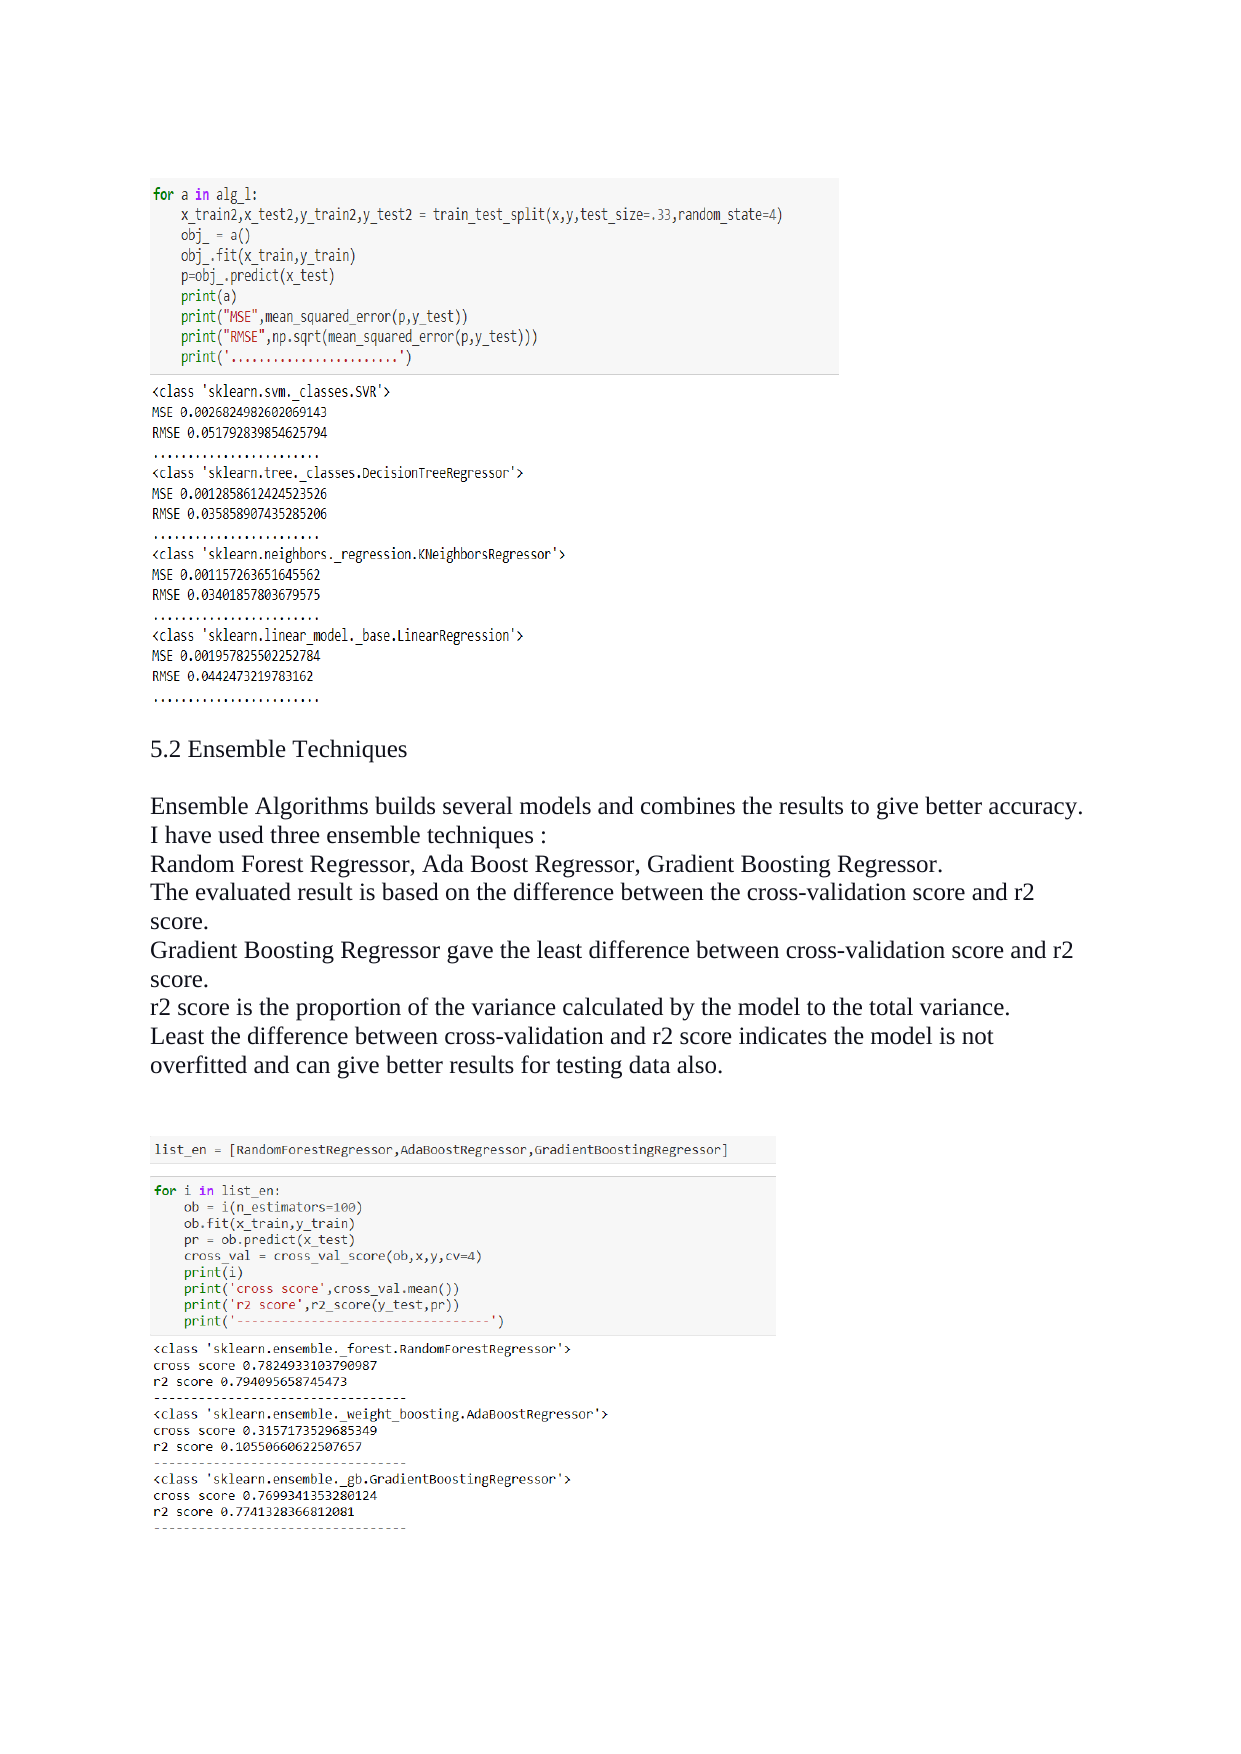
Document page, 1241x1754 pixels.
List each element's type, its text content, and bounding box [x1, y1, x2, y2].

text 5.2 Ensemble Techniques [150, 734, 1090, 762]
text Gradient Boosting Regressor gave the least difference between cross-validation score and r2 score. [150, 935, 1090, 992]
picture [150, 178, 1091, 705]
text Ensemble Algorithms builds several models and combines the results to give better accuracy. [150, 791, 1090, 820]
picture [150, 1136, 1091, 1532]
text The evaluated result is based on the difference between the cross-validation score and r2 score. [150, 877, 1090, 935]
text Random Forest Regressor, Ada Boost Regressor, Gradient Boosting Regressor. [150, 849, 1090, 877]
text r2 score is the proportion of the variance calculated by the model to the total variance. [150, 992, 1090, 1021]
text I have used three ensemble techniques : [150, 820, 1090, 849]
text Least the difference between cross-validation and r2 score indicates the model is not overfitted and can give better results for testing data also. [150, 1021, 1090, 1079]
